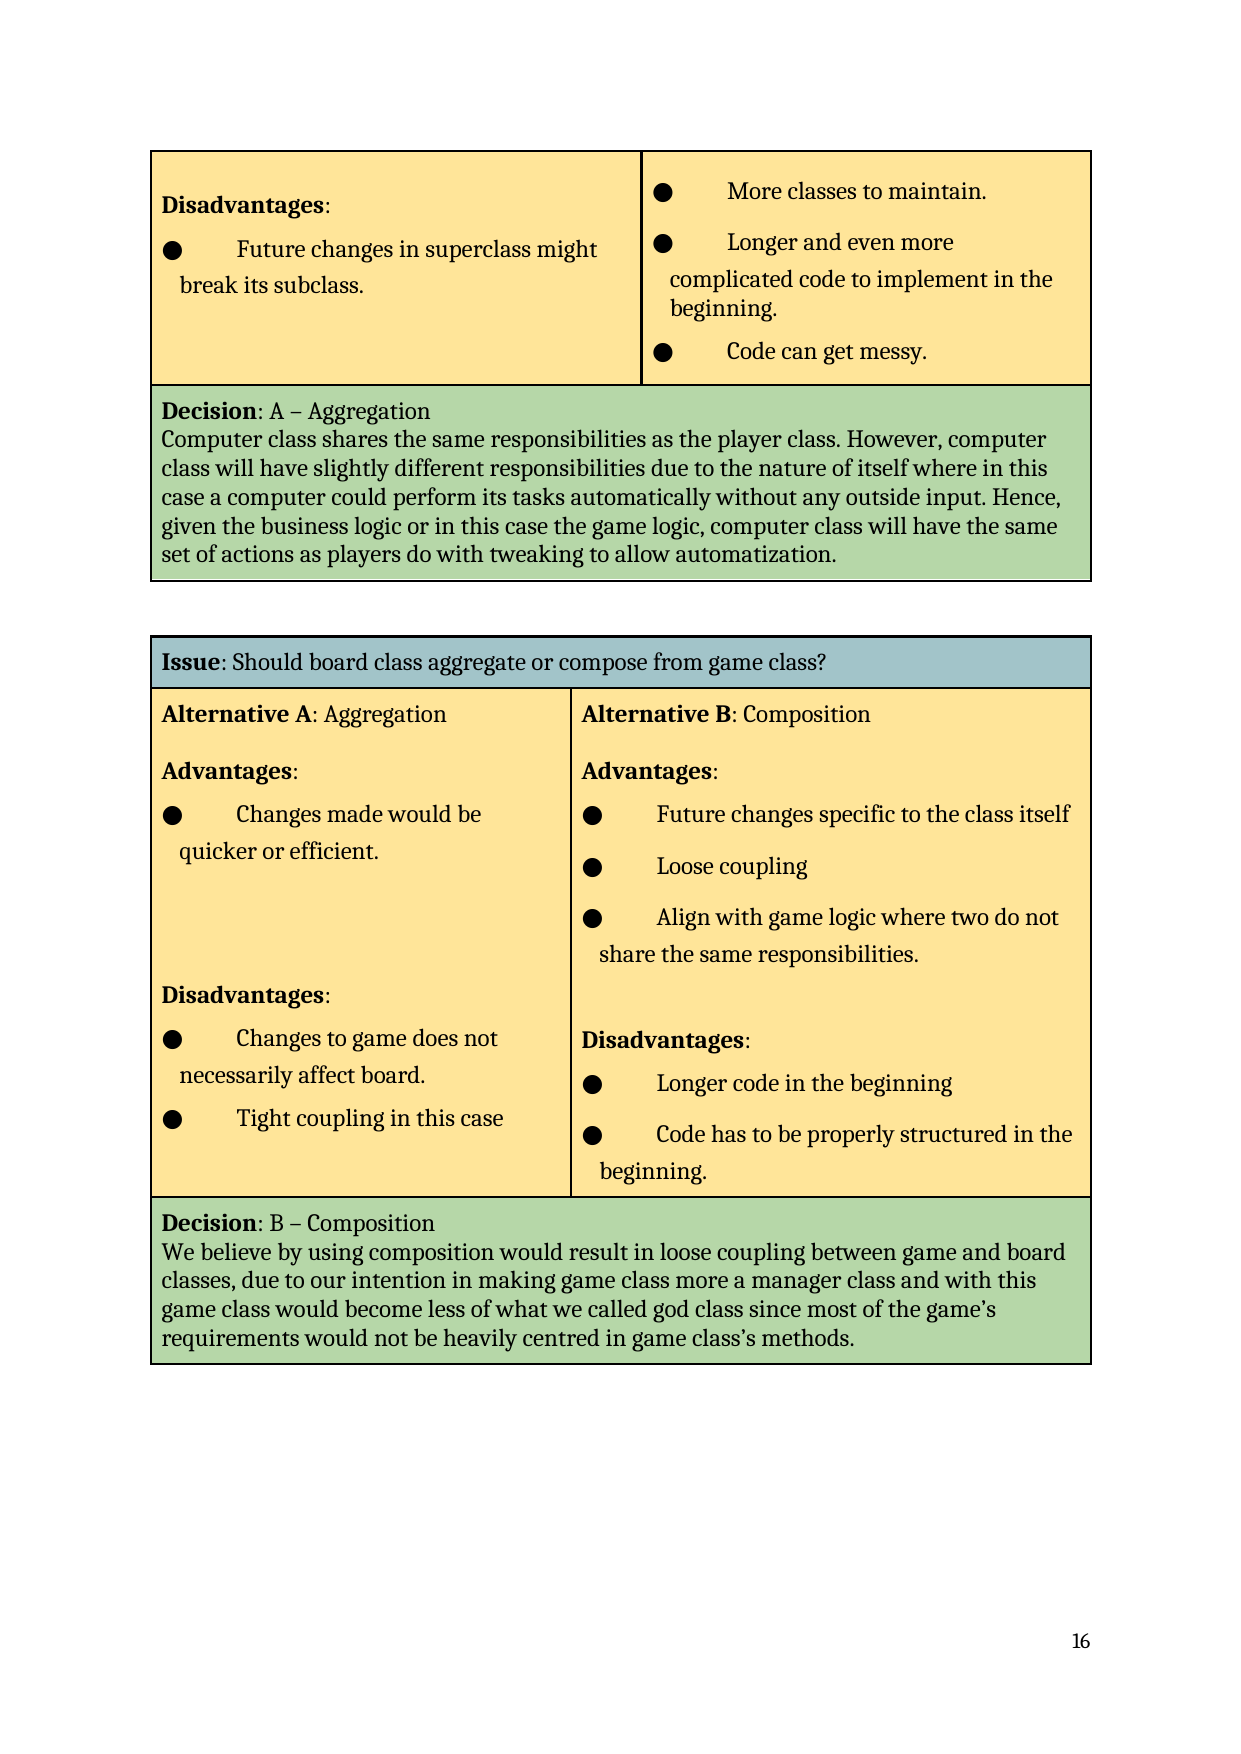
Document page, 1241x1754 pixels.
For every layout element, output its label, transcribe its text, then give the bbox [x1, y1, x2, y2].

table_header Issue: Should board class aggregate or compose from game class? [152, 638, 1090, 687]
table_cell Decision: B – Composition We believe by using composition would result in loose coupling between game and board classes, due to our intention in making game class more a manager class and with this game class would become less of what we called god class since most of the game’s requirements would not be heavily centred in game class’s methods. [152, 1198, 1090, 1363]
table_cell Alternative A: Aggregation Advantages: Changes made would be quicker or efficient. Disadvantages: Changes to game does not necessarily affect board. Tight coupling in this case [152, 689, 570, 1196]
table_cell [643, 152, 1090, 384]
table_cell Decision: A – Aggregation Computer class shares the same responsibilities as the player class. However, computer class will have slightly different responsibilities due to the nature of itself where in this case a computer could perform its tasks automatically without any outside input. Hence, given the business logic or in this case the game logic, computer class will have the same set of actions as players do with tweaking to allow automatization. [152, 386, 1090, 579]
table_cell Alternative B: Composition Advantages: Future changes specific to the class itself Loose coupling Align with game logic where two do not share the same responsibilities. Disadvantages: Longer code in the beginning Code has to be properly structured in the beginning. [572, 689, 1090, 1196]
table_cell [152, 152, 640, 384]
